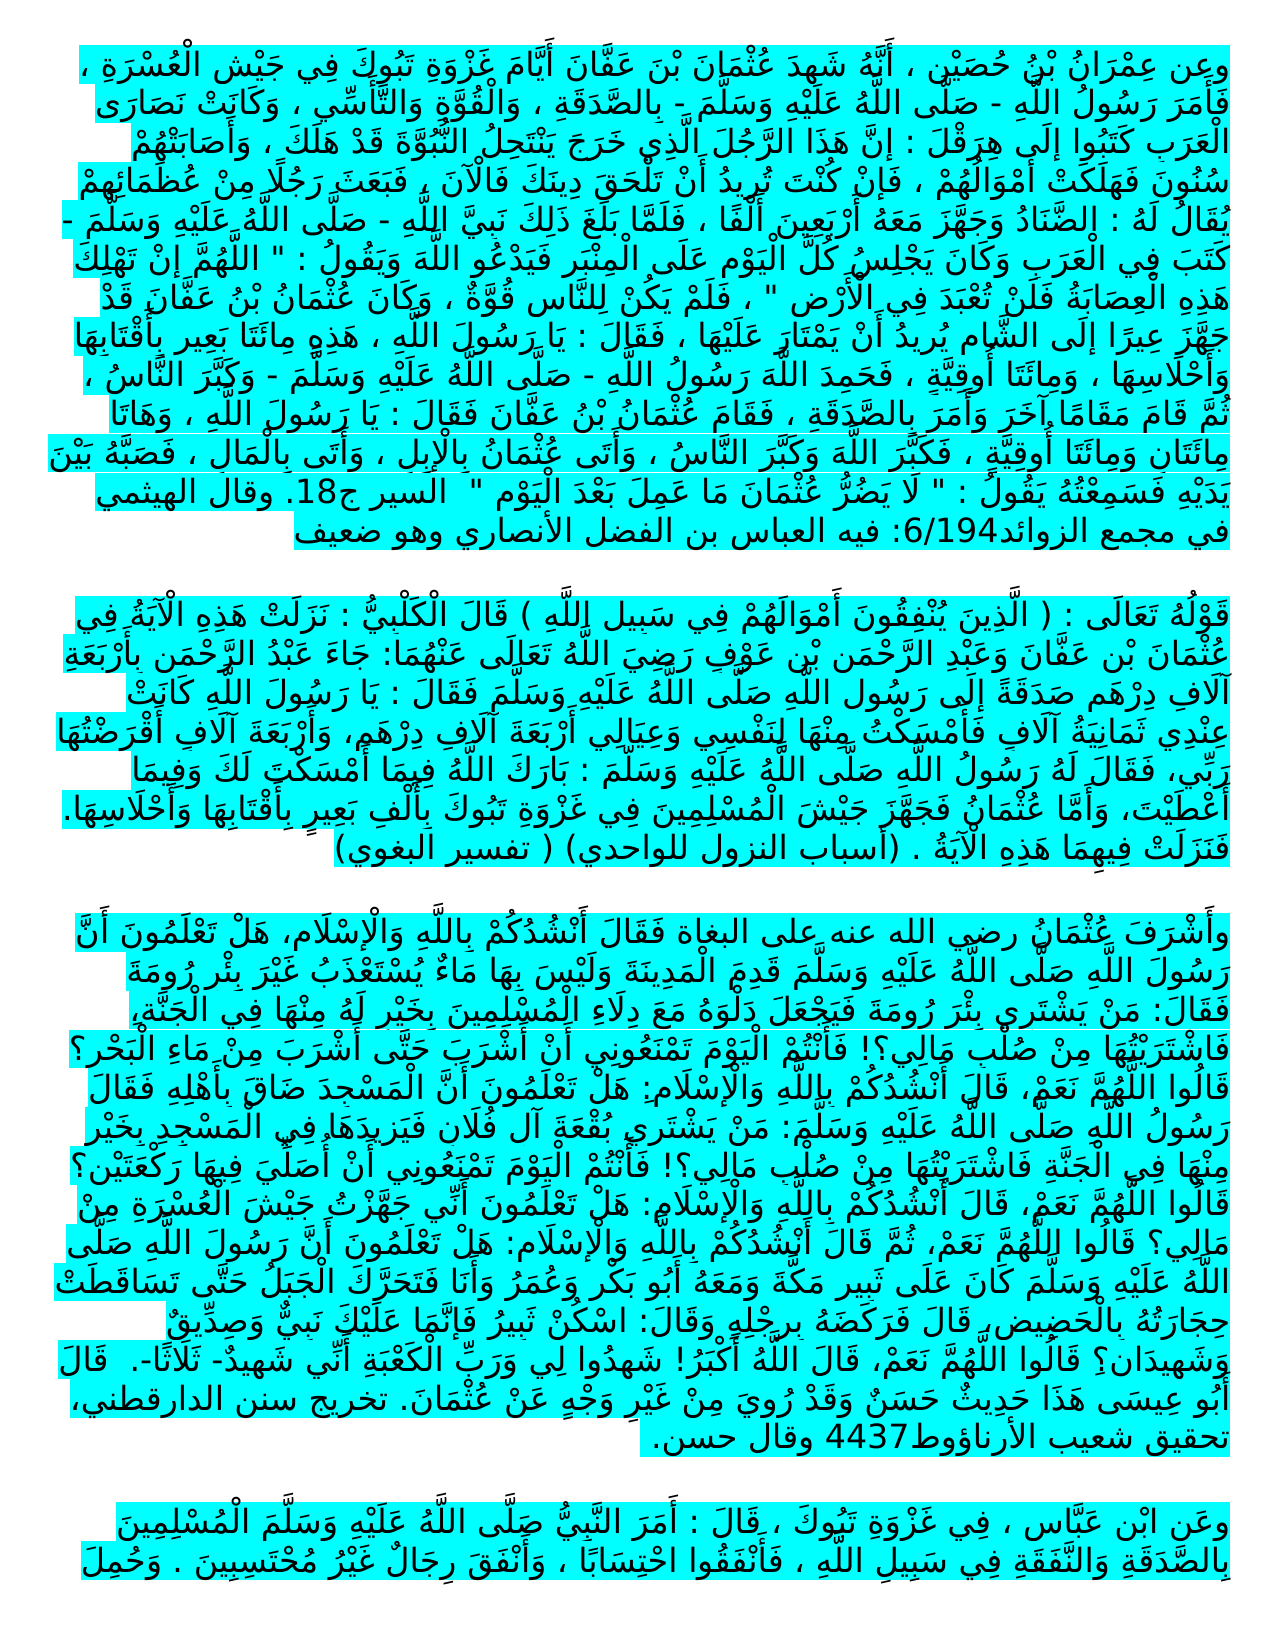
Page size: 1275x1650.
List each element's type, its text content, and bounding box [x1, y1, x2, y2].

text قَوْلُهُ تَعَالَى : ( الَّذِينَ يُنْفِقُونَ أَمْوَالَهُمْ فِي سَبِيلِ اللَّهِ ) قَالَ الْكَلْبِيُّ : نَزَلَتْ هَذِهِ الْآيَةُ فِي عُثْمَانَ بْنِ عَفَّانَ وَعَبْدِ الرَّحْمَنِ بْنِ عَوْفٍ رَضِيَ اللَّهُ تَعَالَى عَنْهُمَا: جَاءَ عَبْدُ الرَّحْمَنِ بِأَرْبَعَةِ آلَافِ دِرْهَمٍ صَدَقَةً إِلَى رَسُولِ اللَّهِ صَلَّى اللَّهُ عَلَيْهِ وَسَلَّمَ فَقَالَ : يَا رَسُولَ اللَّهِ كَانَتْ عِنْدِي ثَمَانِيَةُ آلَافٍ فَأَمْسَكْتُ مِنْهَا لِنَفْسِي وَعِيَالِي أَرْبَعَةَ آلَافِ دِرْهَمٍ، وَأَرْبَعَةَ آلَافٍ أَقْرَضْتُهَا رَبِّي، فَقَالَ لَهُ رَسُولُ اللَّهِ صَلَّى اللَّهُ عَلَيْهِ وَسَلّمَ : بَارَكَ اللَّهُ فِيمَا أَمْسَكْتَ لَكَ وَفِيمَا أَعْطَيْتَ، وَأَمَّا عُثْمَانُ فَجَهَّزَ جَيْشَ الْمُسْلِمِينَ فِي غَزْوَةِ تَبُوكَ بِأَلْفِ بَعِيرٍ بِأَقْتَابِهَا وَأَحْلَاسِهَا. فَنَزَلَتْ فِيهِمَا هَذِهِ الْآيَةُ . (أسباب النزول للواحدي) ( تفسير البغوي) [45, 596, 334, 867]
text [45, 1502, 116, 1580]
text وأَشْرَفَ عُثْمَانُ رضي الله عنه على البغاة فَقَالَ أَنْشُدُكُمْ بِاللَّهِ وَالْإِسْلَامِ، هَلْ تَعْلَمُونَ أَنَّ رَسُولَ اللَّهِ صَلَّى اللَّهُ عَلَيْهِ وَسَلَّمَ قَدِمَ الْمَدِينَةَ وَلَيْسَ بِهَا مَاءٌ يُسْتَعْذَبُ غَيْرَ بِئْرِ رُومَةَ فَقَالَ: مَنْ يَشْتَرِي بِئْرَ رُومَةَ فَيَجْعَلَ دَلْوَهُ مَعَ دِلَاءِ الْمُسْلِمِينَ بِخَيْرٍ لَهُ مِنْهَا فِي الْجَنَّة،ِ فَاشْتَرَيْتُهَا مِنْ صُلْبِ مَالِي؟! فَأَنْتُمْ الْيَوْمَ تَمْنَعُونِي أَنْ أَشْرَبَ حَتَّى أَشْرَبَ مِنْ مَاءِ الْبَحْرِ؟ قَالُوا اللَّهُمَّ نَعَمْ، قَالَ أَنْشُدُكُمْ بِاللَّهِ وَالْإِسْلَام:ِ هَلْ تَعْلَمُونَ أَنَّ الْمَسْجِدَ ضَاقَ بِأَهْلِهِ فَقَالَ رَسُولُ اللَّهِ صَلَّى اللَّهُ عَلَيْهِ وَسَلَّمَ: مَنْ يَشْتَرِي بُقْعَةَ آلِ فُلَانٍ فَيَزِيدَهَا فِي الْمَسْجِدِ بِخَيْرٍ مِنْهَا فِي الْجَنَّةِ فَاشْتَرَيْتُهَا مِنْ صُلْبِ مَالِي؟! فَأَنْتُمْ الْيَوْمَ تَمْنَعُونِي أَنْ أُصَلِّيَ فِيهَا رَكْعَتَيْنِ؟ قَالُوا اللَّهُمَّ نَعَمْ، قَالَ أَنْشُدُكُمْ بِاللَّهِ وَالْإِسْلَامِ: هَلْ تَعْلَمُونَ أَنِّي جَهَّزْتُ جَيْشَ الْعُسْرَةِ مِنْ مَالِي؟ قَالُوا اللَّهُمَّ نَعَمْ، ثُمَّ قَالَ أَنْشُدُكُمْ بِاللَّهِ وَالْإِسْلَامِ: هَلْ تَعْلَمُونَ أَنَّ رَسُولَ اللَّهِ صَلَّى اللَّهُ عَلَيْهِ وَسَلَّمَ كَانَ عَلَى ثَبِيرِ مَكَّةَ وَمَعَهُ أَبُو بَكْرٍ وَعُمَرُ وَأَنَا فَتَحَرَّكَ الْجَبَلُ حَتَّى تَسَاقَطَتْ حِجَارَتُهُ بِالْحَضِيضِ، قَالَ فَرَكَضَهُ بِرِجْلِهِ وَقَالَ: اسْكُنْ ثَبِيرُ فَإِنَّمَا عَلَيْكَ نَبِيٌّ وَصِدِّيقٌ وَشَهِيدَان؟ِ قَالُوا اللَّهُمَّ نَعَمْ، قَالَ اللَّهُ أَكْبَرُ! شَهِدُوا لِي وَرَبِّ الْكَعْبَةِ أَنِّي شَهِيدٌ- ثَلَاثًا-. قَالَ أَبُو عِيسَى هَذَا حَدِيثٌ حَسَنٌ وَقَدْ رُوِيَ مِنْ غَيْرِ وَجْهٍ عَنْ عُثْمَانَ. تخريج سنن الدارقطني، تحقيق شعيب الأرناؤوط4437 وقال حسن. [45, 913, 640, 1457]
text وعن عِمْرَانُ بْنُ حُصَيْنٍ ، أَنَّهُ شَهِدَ عُثْمَانَ بْنَ عَفَّانَ أَيَّامَ غَزْوَةِ تَبُوكَ فِي جَيْشِ الْعُسْرَةِ ، فَأَمَرَ رَسُولُ اللَّهِ - صَلَّى اللَّهُ عَلَيْهِ وَسَلَّمَ - بِالصَّدَقَةِ ، وَالْقُوَّةِ وَالتَّأَسِّي ، وَكَانَتْ نَصَارَى الْعَرَبِ كَتَبُوا إِلَى هِرَقْلَ : إِنَّ هَذَا الرَّجُلَ الَّذِي خَرَجَ يَنْتَحِلُ النُّبُوَّةَ قَدْ هَلَكَ ، وَأَصَابَتْهُمْ سُنُونَ فَهَلَكَتْ أَمْوَالُهُمْ ، فَإِنْ كُنْتَ تُرِيدُ أَنْ تَلْحَقَ دِينَكَ فَالْآنَ ، فَبَعَثَ رَجُلًا مِنْ عُظَمَائِهِمْ يُقَالُ لَهُ : الضَّنَادُ وَجَهَّزَ مَعَهُ أَرْبَعِينَ أَلْفًا ، فَلَمَّا بَلَغَ ذَلِكَ نَبِيَّ اللَّهِ - صَلَّى اللَّهُ عَلَيْهِ وَسَلَّمَ - كَتَبَ فِي الْعَرَبِ وَكَانَ يَجْلِسُ كُلَّ الْيَوْمِ عَلَى الْمِنْبَرِ فَيَدْعُو اللَّهَ وَيَقُولُ : " اللَّهُمَّ إِنْ تَهْلِكَ هَذِهِ الْعِصَابَةُ فَلَنْ تُعْبَدَ فِي الْأَرْضِ " ، فَلَمْ يَكُنْ لِلنَّاسِ قُوَّةٌ ، وَكَانَ عُثْمَانُ بْنُ عَفَّانَ قَدْ جَهَّزَ عِيرًا إِلَى الشَّامِ يُرِيدُ أَنْ يَمْتَارَ عَلَيْهَا ، فَقَالَ : يَا رَسُولَ اللَّهِ ، هَذِهِ مِائَتَا بَعِيرٍ بِأَقْتَابِهَا وَأَحْلَاسِهَا ، وَمِائَتَا أُوقِيَّةٍ ، فَحَمِدَ اللَّهَ رَسُولُ اللَّهِ - صَلَّى اللَّهُ عَلَيْهِ وَسَلَّمَ - وَكَبَّرَ النَّاسُ ، ثُمَّ قَامَ مَقَامًا آخَرَ وَأَمَرَ بِالصَّدَقَةِ ، فَقَامَ عُثْمَانُ بْنُ عَفَّانَ فَقَالَ : يَا رَسُولَ اللَّهِ ، وَهَاتَا مِائَتَانِ وَمِائَتَا أُوقِيَّةٍ ، فَكَبَّرَ اللَّهَ وَكَبَّرَ النَّاسُ ، وَأَتَى عُثْمَانُ بِالْإِبِلِ ، وَأَتَى بِالْمَالِ ، فَصَبَّهُ بَيْنَ يَدَيْهِ فَسَمِعْتُهُ يَقُولُ : " لَا يَضُرُّ عُثْمَانَ مَا عَمِلَ بَعْدَ الْيَوْمِ " السير ج18. وقال الهيثمي في مجمع الزوائد6/194: فيه العباس بن الفضل الأنصاري وهو ضعيف [45, 45, 294, 550]
